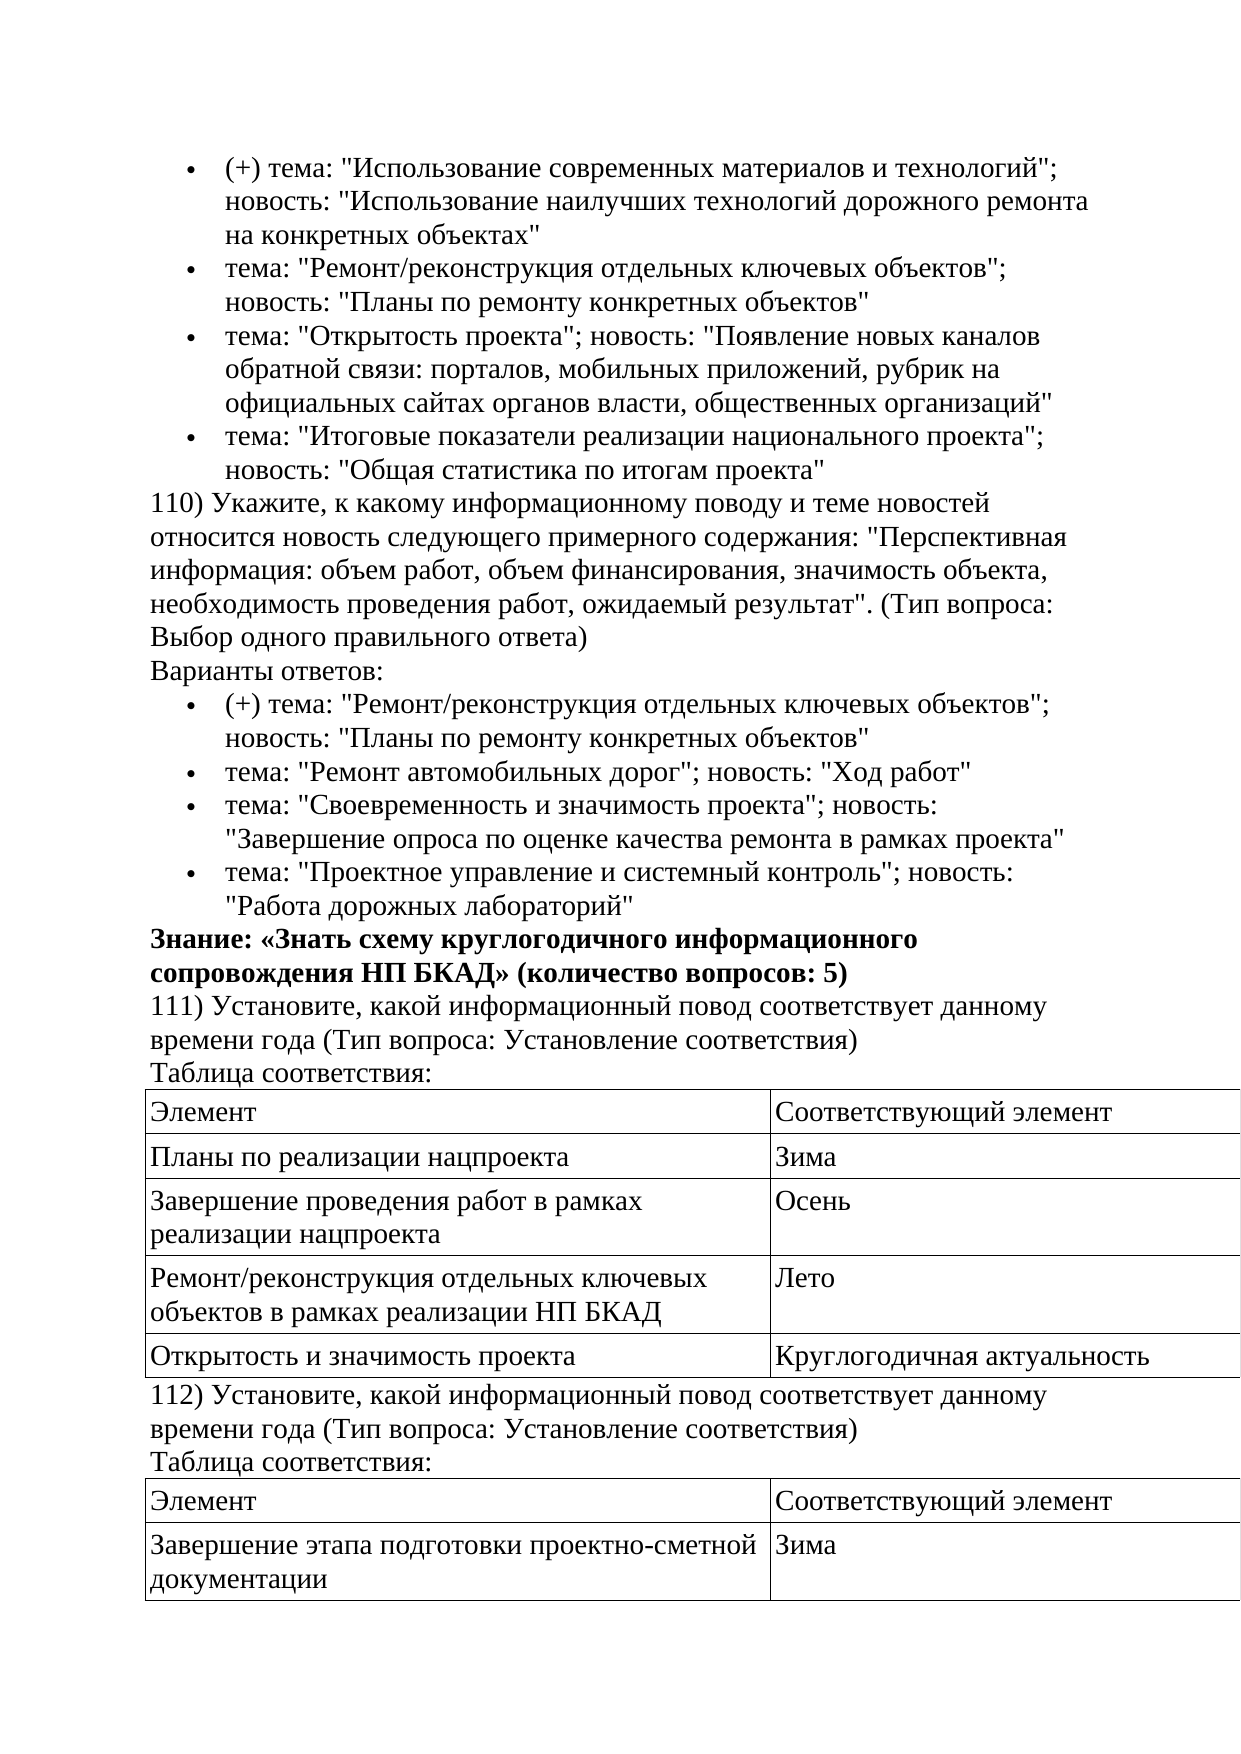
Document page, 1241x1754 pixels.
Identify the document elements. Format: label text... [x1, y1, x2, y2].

table_cell Лето [771, 1256, 1240, 1333]
table_header Элемент [146, 1090, 770, 1133]
table_cell Планы по реализации нацпроекта [146, 1134, 770, 1177]
table_header Соответствующий элемент [771, 1090, 1240, 1133]
table_header Соответствующий элемент [771, 1479, 1240, 1522]
table_cell Ремонт/реконструкция отдельных ключевых объектов в рамках реализации НП БКАД [146, 1256, 770, 1333]
table_cell Зима [771, 1134, 1240, 1177]
text Знание: «Знать схему круглогодичного информационного сопровождения НП БКАД» (количество вопросов: 5) [150, 921, 1090, 988]
list (+) тема: "Ремонт/реконструкция отдельных ключевых объектов"; новость: "Планы по ремонту конкретных объектов" [187, 687, 1090, 754]
table_header Элемент [146, 1479, 770, 1522]
table_cell Открытость и значимость проекта [146, 1334, 770, 1377]
list (+) тема: "Использование современных материалов и технологий"; новость: "Использование наилучших технологий дорожного ремонта на конкретных объектах" [187, 150, 1090, 251]
table_cell Зима [771, 1523, 1240, 1600]
text Таблица соответствия: [150, 1444, 1090, 1478]
table_cell Круглогодичная актуальность [771, 1334, 1240, 1377]
list тема: "Ремонт автомобильных дорог"; новость: "Ход работ" [187, 754, 1090, 787]
table_cell Завершение проведения работ в рамках реализации нацпроекта [146, 1179, 770, 1255]
text Варианты ответов: [150, 653, 1090, 687]
text 112) Установите, какой информационный повод соответствует данному времени года (Тип вопроса: Установление соответствия) [150, 1378, 1090, 1444]
table_cell Осень [771, 1179, 1240, 1255]
text 111) Установите, какой информационный повод соответствует данному времени года (Тип вопроса: Установление соответствия) [150, 988, 1090, 1056]
table_cell Завершение этапа подготовки проектно-сметной документации [146, 1523, 770, 1600]
list тема: "Открытость проекта"; новость: "Появление новых каналов обратной связи: порталов, мобильных приложений, рубрик на официальных сайтах органов власти, общественных организаций" [187, 318, 1090, 418]
text Таблица соответствия: [150, 1056, 1090, 1089]
list тема: "Ремонт/реконструкция отдельных ключевых объектов"; новость: "Планы по ремонту конкретных объектов" [187, 251, 1090, 318]
list тема: "Своевременность и значимость проекта"; новость: "Завершение опроса по оценке качества ремонта в рамках проекта" [187, 787, 1090, 854]
text 110) Укажите, к какому информационному поводу и теме новостей относится новость следующего примерного содержания: "Перспективная информация: объем работ, объем финансирования, значимость объекта, необходимость проведения работ, ожидаемый результат". (Тип вопроса: Выбор одного правильного ответа) [150, 485, 1090, 653]
list тема: "Итоговые показатели реализации национального проекта"; новость: "Общая статистика по итогам проекта" [187, 418, 1090, 485]
list тема: "Проектное управление и системный контроль"; новость: "Работа дорожных лабораторий" [187, 854, 1090, 921]
